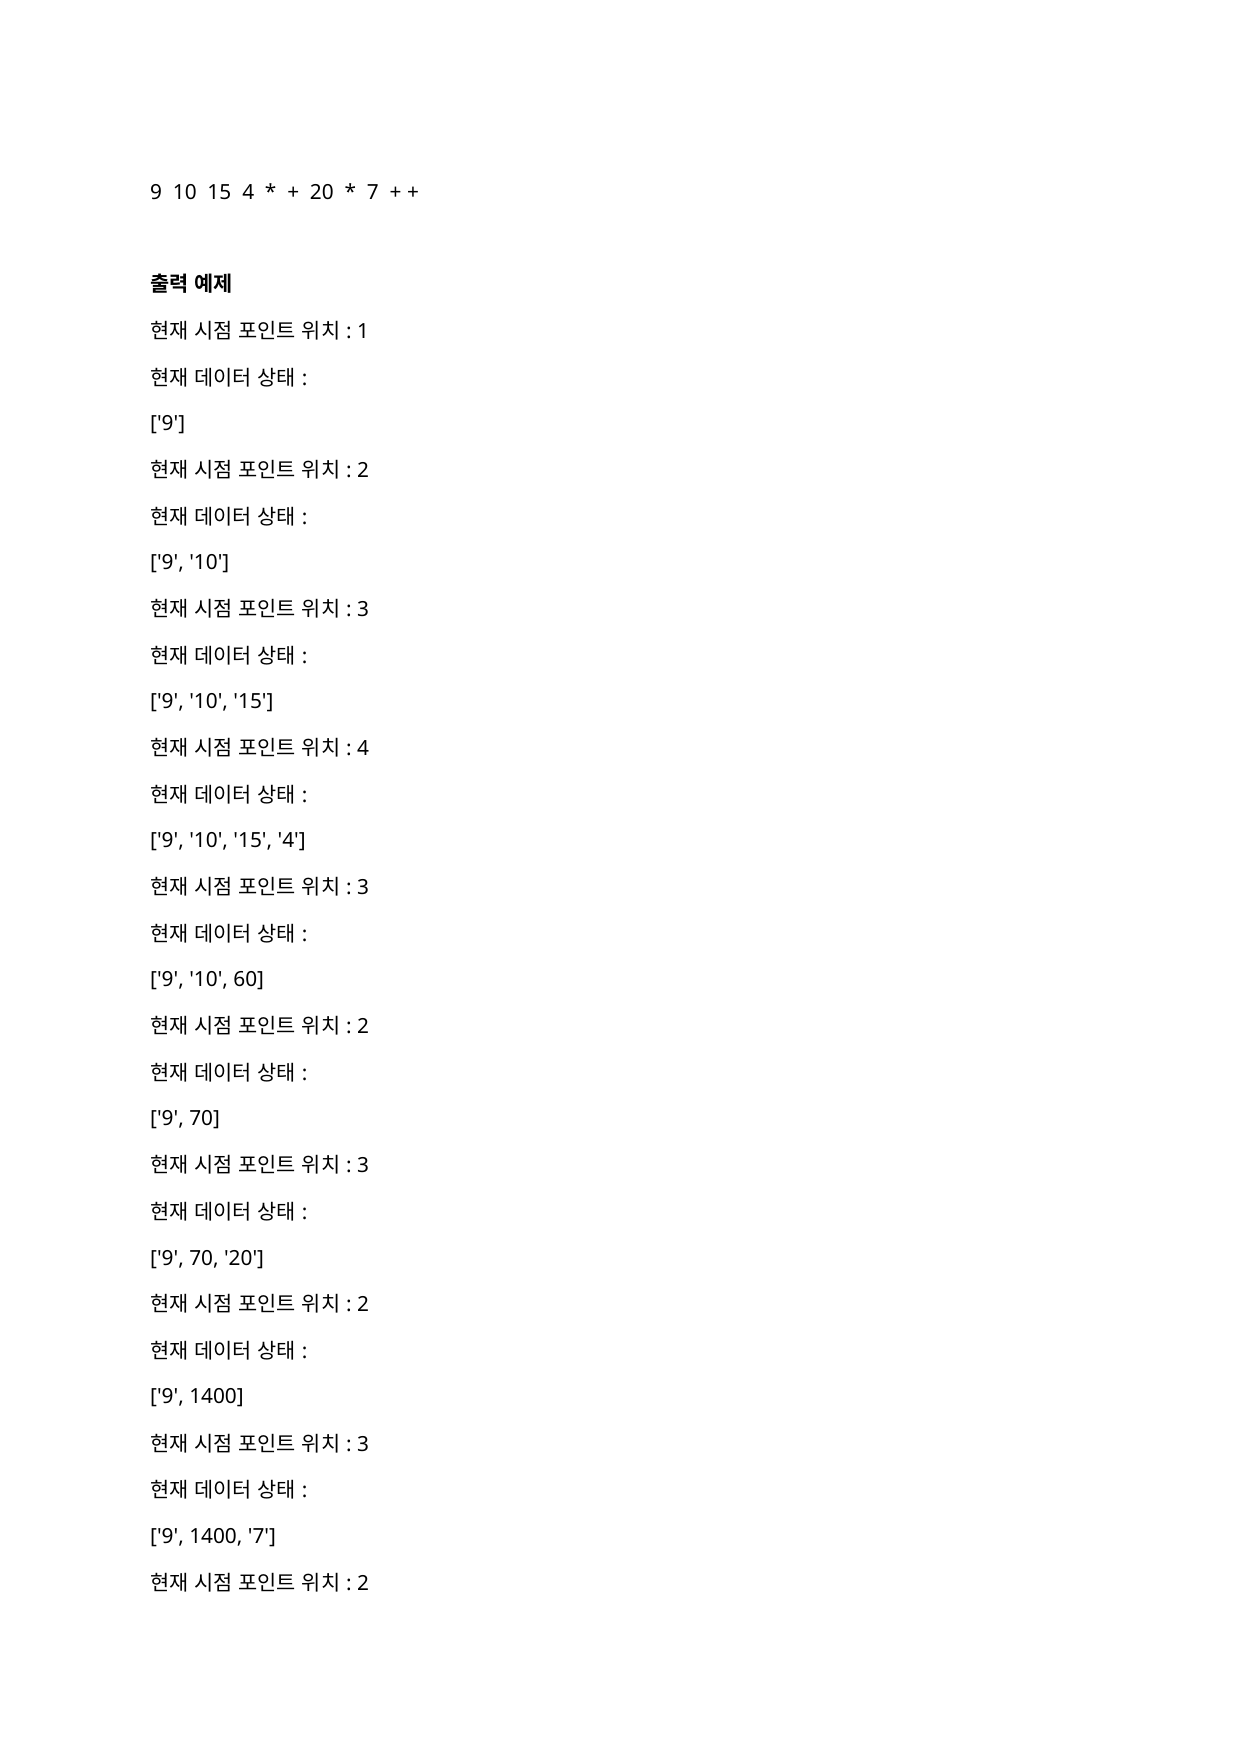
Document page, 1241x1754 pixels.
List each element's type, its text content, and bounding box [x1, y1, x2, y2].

text 현재 데이터 상태 : [150, 1057, 1090, 1087]
text 현재 시점 포인트 위치 : 3 [150, 592, 1090, 623]
text 현재 데이터 상태 : [150, 639, 1090, 670]
text 현재 데이터 상태 : [150, 917, 1090, 948]
text ['9', 1400, '7'] [150, 1521, 1090, 1549]
text 현재 시점 포인트 위치 : 3 [150, 1427, 1090, 1457]
text ['9', 1400] [150, 1382, 1090, 1410]
text 현재 시점 포인트 위치 : 4 [150, 731, 1090, 762]
text 현재 데이터 상태 : [150, 361, 1090, 392]
text 출력 예제 [150, 267, 1090, 298]
text 현재 데이터 상태 : [150, 778, 1090, 809]
text ['9', 70] [150, 1103, 1090, 1132]
text ['9', '10', 60] [150, 964, 1090, 993]
text 현재 시점 포인트 위치 : 1 [150, 314, 1090, 344]
text 현재 데이터 상태 : [150, 1196, 1090, 1226]
text 현재 데이터 상태 : [150, 1335, 1090, 1365]
text ['9'] [150, 408, 1090, 437]
text 현재 시점 포인트 위치 : 3 [150, 1149, 1090, 1179]
text 현재 시점 포인트 위치 : 2 [150, 1009, 1090, 1040]
text ['9', '10'] [150, 547, 1090, 576]
text ['9', 70, '20'] [150, 1243, 1090, 1271]
text 현재 데이터 상태 : [150, 1474, 1090, 1504]
text ['9', '10', '15', '4'] [150, 825, 1090, 854]
text 현재 시점 포인트 위치 : 2 [150, 453, 1090, 484]
text 현재 데이터 상태 : [150, 500, 1090, 531]
text 9 10 15 4 * + 20 * 7 + + [150, 177, 1090, 206]
text 현재 시점 포인트 위치 : 3 [150, 871, 1090, 901]
text 현재 시점 포인트 위치 : 2 [150, 1566, 1090, 1596]
text ['9', '10', '15'] [150, 686, 1090, 715]
text 현재 시점 포인트 위치 : 2 [150, 1288, 1090, 1318]
